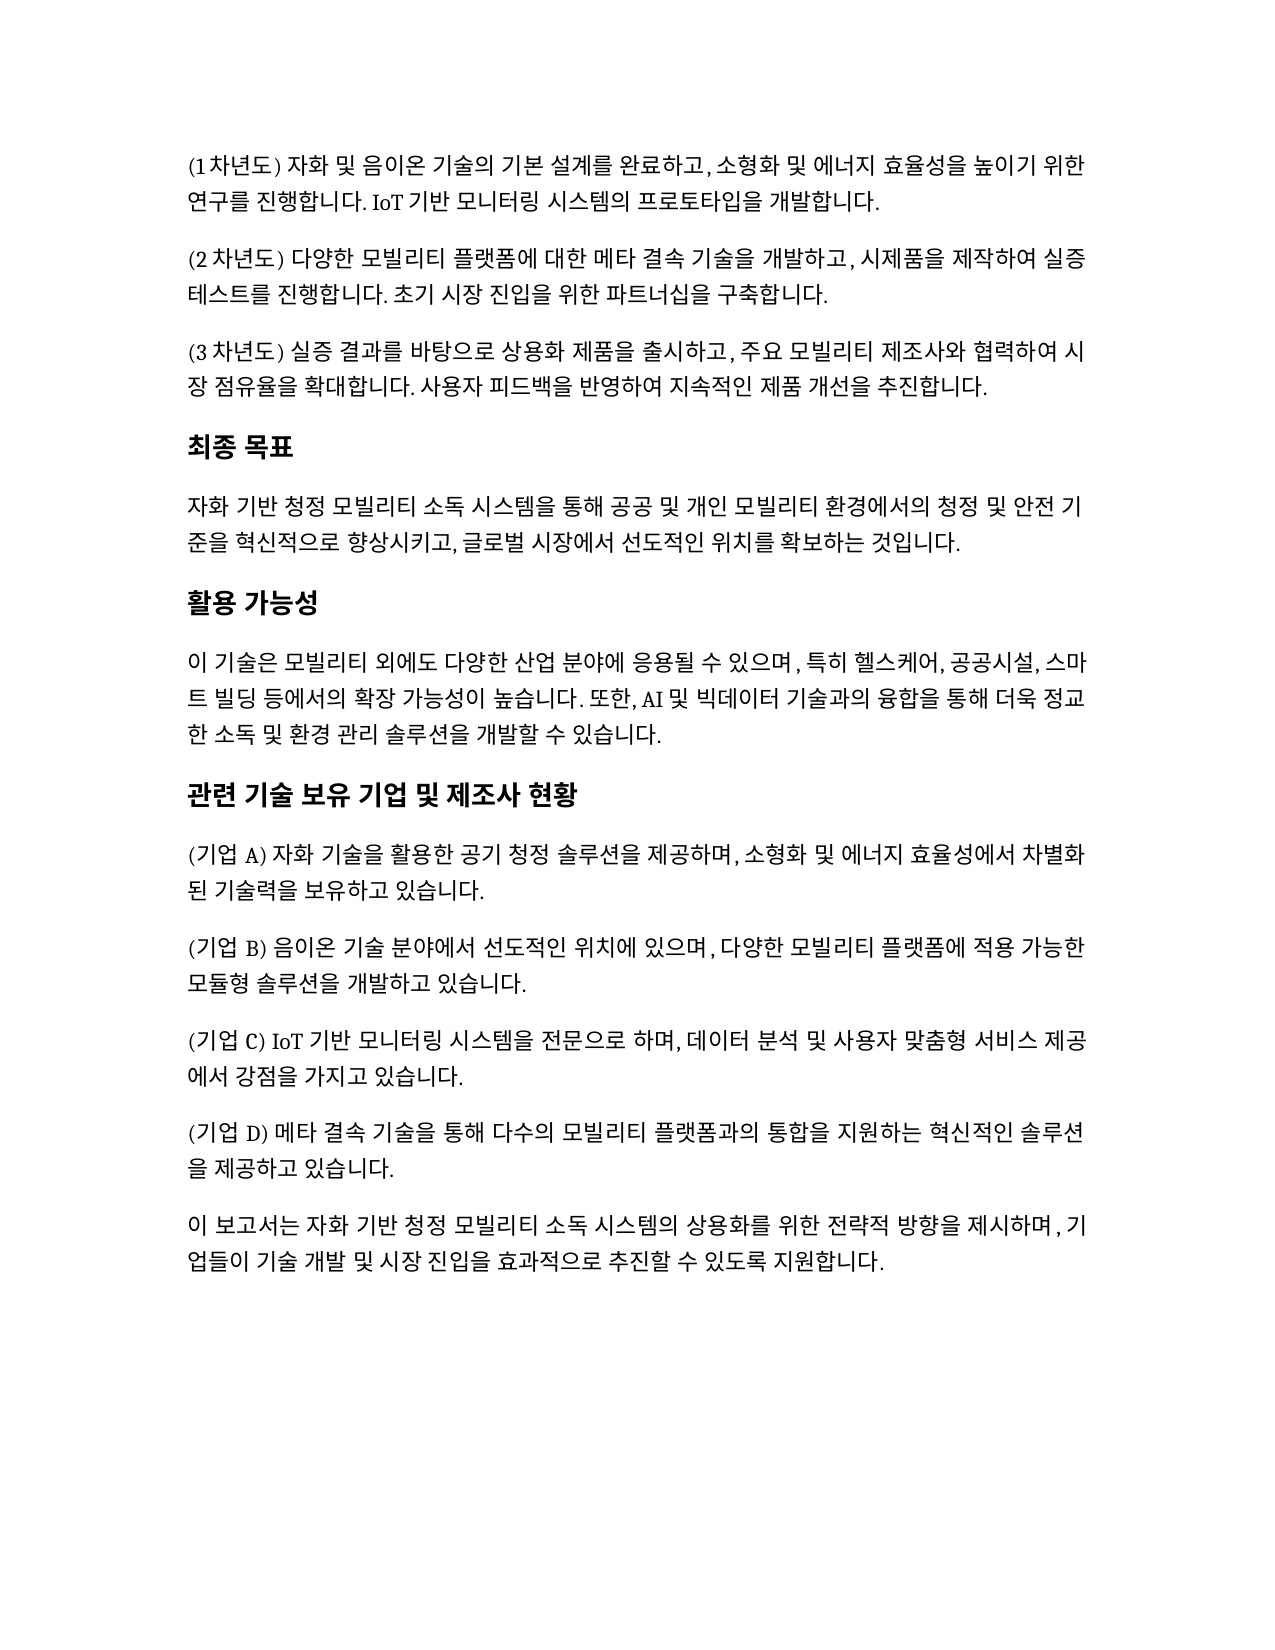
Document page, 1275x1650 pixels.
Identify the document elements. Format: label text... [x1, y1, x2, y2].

text 관련 기술 보유 기업 및 제조사 현황 [187, 776, 1087, 813]
text (1차년도) 자화 및 음이온 기술의 기본 설계를 완료하고, 소형화 및 에너지 효율성을 높이기 위한 연구를 진행합니다. IoT 기반 모니터링 시스템의 프로토타입을 개발합니다. [187, 150, 1087, 217]
text 활용 가능성 [187, 584, 1087, 621]
text (기업 C) IoT 기반 모니터링 시스템을 전문으로 하며, 데이터 분석 및 사용자 맞춤형 서비스 제공에서 강점을 가지고 있습니다. [187, 1024, 1087, 1092]
text (2차년도) 다양한 모빌리티 플랫폼에 대한 메타 결속 기술을 개발하고, 시제품을 제작하여 실증 테스트를 진행합니다. 초기 시장 진입을 위한 파트너십을 구축합니다. [187, 243, 1087, 310]
text 최종 목표 [187, 428, 1087, 465]
text (3차년도) 실증 결과를 바탕으로 상용화 제품을 출시하고, 주요 모빌리티 제조사와 협력하여 시장 점유율을 확대합니다. 사용자 피드백을 반영하여 지속적인 제품 개선을 추진합니다. [187, 335, 1087, 403]
text (기업 D) 메타 결속 기술을 통해 다수의 모빌리티 플랫폼과의 통합을 지원하는 혁신적인 솔루션을 제공하고 있습니다. [187, 1117, 1087, 1184]
text (기업 A) 자화 기술을 활용한 공기 청정 솔루션을 제공하며, 소형화 및 에너지 효율성에서 차별화된 기술력을 보유하고 있습니다. [187, 839, 1087, 906]
text 자화 기반 청정 모빌리티 소독 시스템을 통해 공공 및 개인 모빌리티 환경에서의 청정 및 안전 기준을 혁신적으로 향상시키고, 글로벌 시장에서 선도적인 위치를 확보하는 것입니다. [187, 491, 1087, 558]
text 이 보고서는 자화 기반 청정 모빌리티 소독 시스템의 상용화를 위한 전략적 방향을 제시하며, 기업들이 기술 개발 및 시장 진입을 효과적으로 추진할 수 있도록 지원합니다. [187, 1210, 1087, 1277]
text (기업 B) 음이온 기술 분야에서 선도적인 위치에 있으며, 다양한 모빌리티 플랫폼에 적용 가능한 모듈형 솔루션을 개발하고 있습니다. [187, 932, 1087, 999]
text 이 기술은 모빌리티 외에도 다양한 산업 분야에 응용될 수 있으며, 특히 헬스케어, 공공시설, 스마트 빌딩 등에서의 확장 가능성이 높습니다. 또한, AI 및 빅데이터 기술과의 융합을 통해 더욱 정교한 소독 및 환경 관리 솔루션을 개발할 수 있습니다. [187, 647, 1087, 750]
